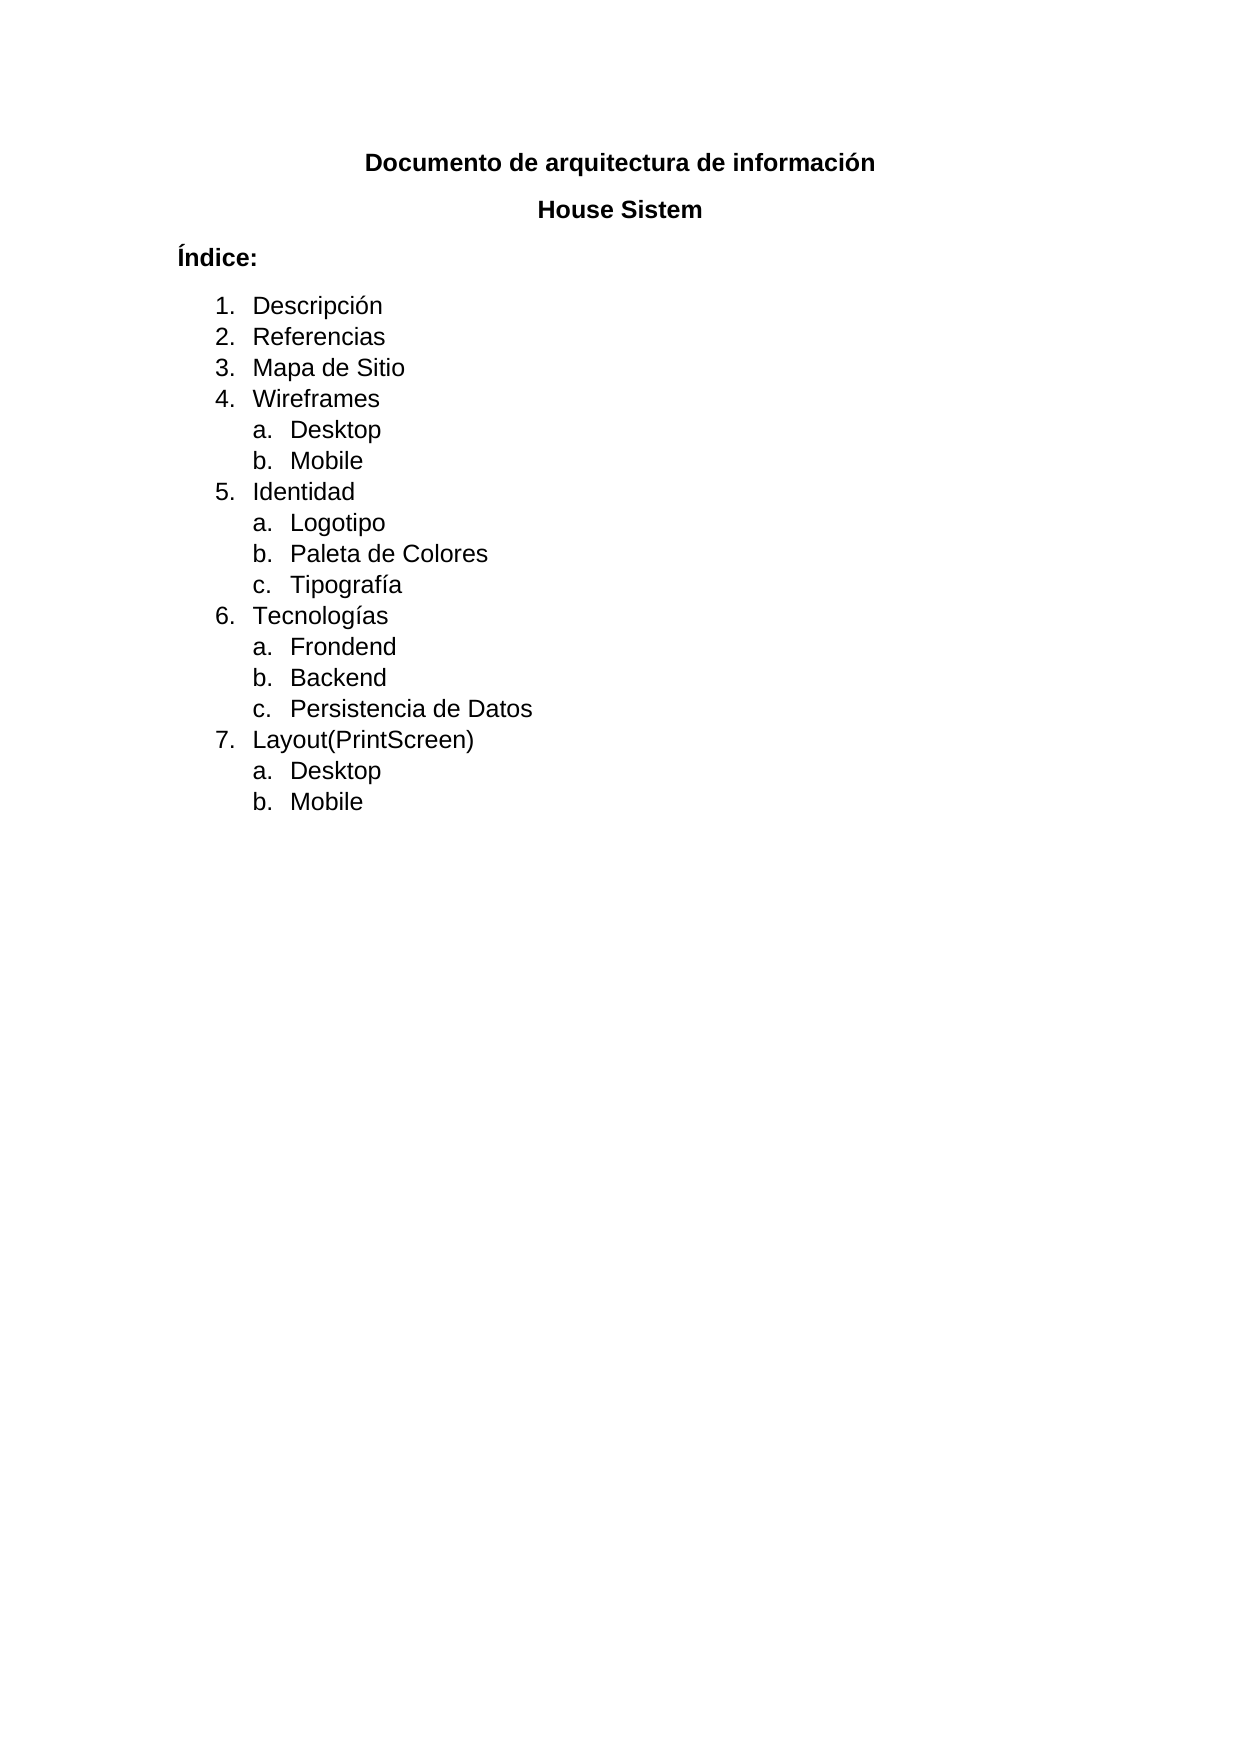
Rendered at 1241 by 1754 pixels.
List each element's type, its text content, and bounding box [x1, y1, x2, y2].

text House Sistem [177, 195, 1063, 224]
list Desktop [252, 756, 1063, 785]
list Backend [252, 663, 1063, 692]
text Documento de arquitectura de información [177, 148, 1063, 176]
list Tipografía [252, 570, 1063, 599]
list Wireframes [215, 384, 1063, 413]
list Identidad [215, 477, 1063, 506]
list Mobile [252, 446, 1063, 475]
list Tecnologías [215, 601, 1063, 630]
list Frondend [252, 632, 1063, 661]
list Referencias [215, 322, 1063, 351]
list Layout(PrintScreen) [215, 725, 1063, 754]
list Mobile [252, 787, 1063, 816]
list Mapa de Sitio [215, 353, 1063, 382]
list Logotipo [252, 508, 1063, 537]
list Paleta de Colores [252, 539, 1063, 568]
list Desktop [252, 415, 1063, 444]
list Descripción [215, 291, 1063, 319]
text Índice: [177, 243, 1063, 272]
list Persistencia de Datos [252, 694, 1063, 723]
